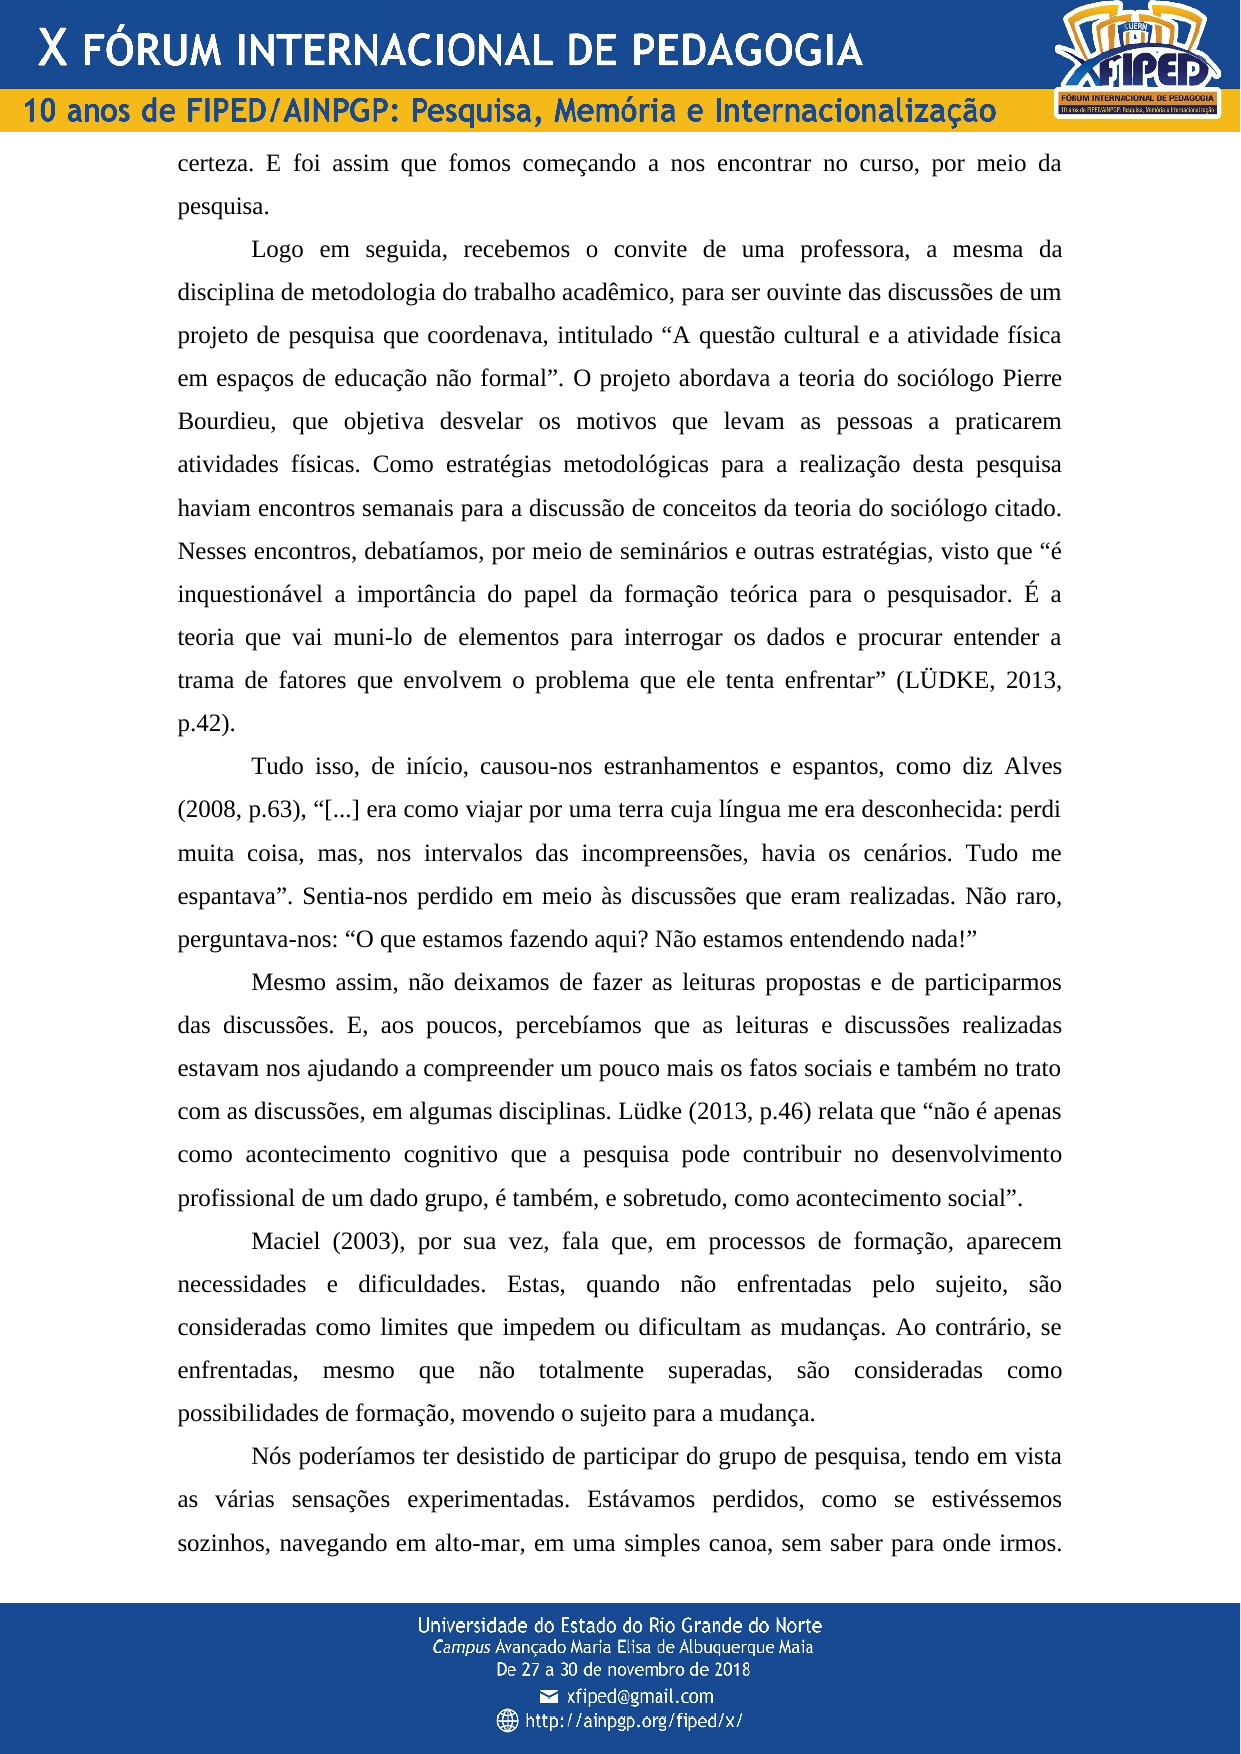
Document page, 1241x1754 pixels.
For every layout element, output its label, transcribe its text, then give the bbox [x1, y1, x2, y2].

text Tudo isso, de início, causou-nos estranhamentos e espantos, como diz Alves (2008, p.63), “[...] era como viajar por uma terra cuja língua me era desconhecida: perdi muita coisa, mas, nos intervalos das incompreensões, havia os cenários. Tudo me espantava”. Sentia-nos perdido em meio às discussões que eram realizadas. Não raro, perguntava-nos: “O que estamos fazendo aqui? Não estamos entendendo nada!” [177, 751, 1063, 953]
text Logo em seguida, recebemos o convite de uma professora, a mesma da disciplina de metodologia do trabalho acadêmico, para ser ouvinte das discussões de um projeto de pesquisa que coordenava, intitulado “A questão cultural e a atividade física em espaços de educação não formal”. O projeto abordava a teoria do sociólogo Pierre Bourdieu, que objetiva desvelar os motivos que levam as pessoas a praticarem atividades físicas. Como estratégias metodológicas para a realização desta pesquisa haviam encontros semanais para a discussão de conceitos da teoria do sociólogo citado. Nesses encontros, debatíamos, por meio de seminários e outras estratégias, visto que “é inquestionável a importância do papel da formação teórica para o pesquisador. É a teoria que vai muni-lo de elementos para interrogar os dados e procurar entender a trama de fatores que envolvem o problema que ele tenta enfrentar” (LÜDKE, 2013, p.42). [177, 234, 1063, 737]
text Maciel (2003), por sua vez, fala que, em processos de formação, aparecem necessidades e dificuldades. Estas, quando não enfrentadas pelo sujeito, são consideradas como limites que impedem ou dificultam as mudanças. Ao contrário, se enfrentadas, mesmo que não totalmente superadas, são consideradas como possibilidades de formação, movendo o sujeito para a mudança. [177, 1226, 1063, 1427]
text Mesmo assim, não deixamos de fazer as leituras propostas e de participarmos das discussões. E, aos poucos, percebíamos que as leituras e discussões realizadas estavam nos ajudando a compreender um pouco mais os fatos sociais e também no trato com as discussões, em algumas disciplinas. Lüdke (2013, p.46) relata que “não é apenas como acontecimento cognitivo que a pesquisa pode contribuir no desenvolvimento profissional de um dado grupo, é também, e sobretudo, como acontecimento social”. [177, 967, 1063, 1211]
picture [0, 0, 1241, 132]
picture [0, 1603, 1241, 1754]
